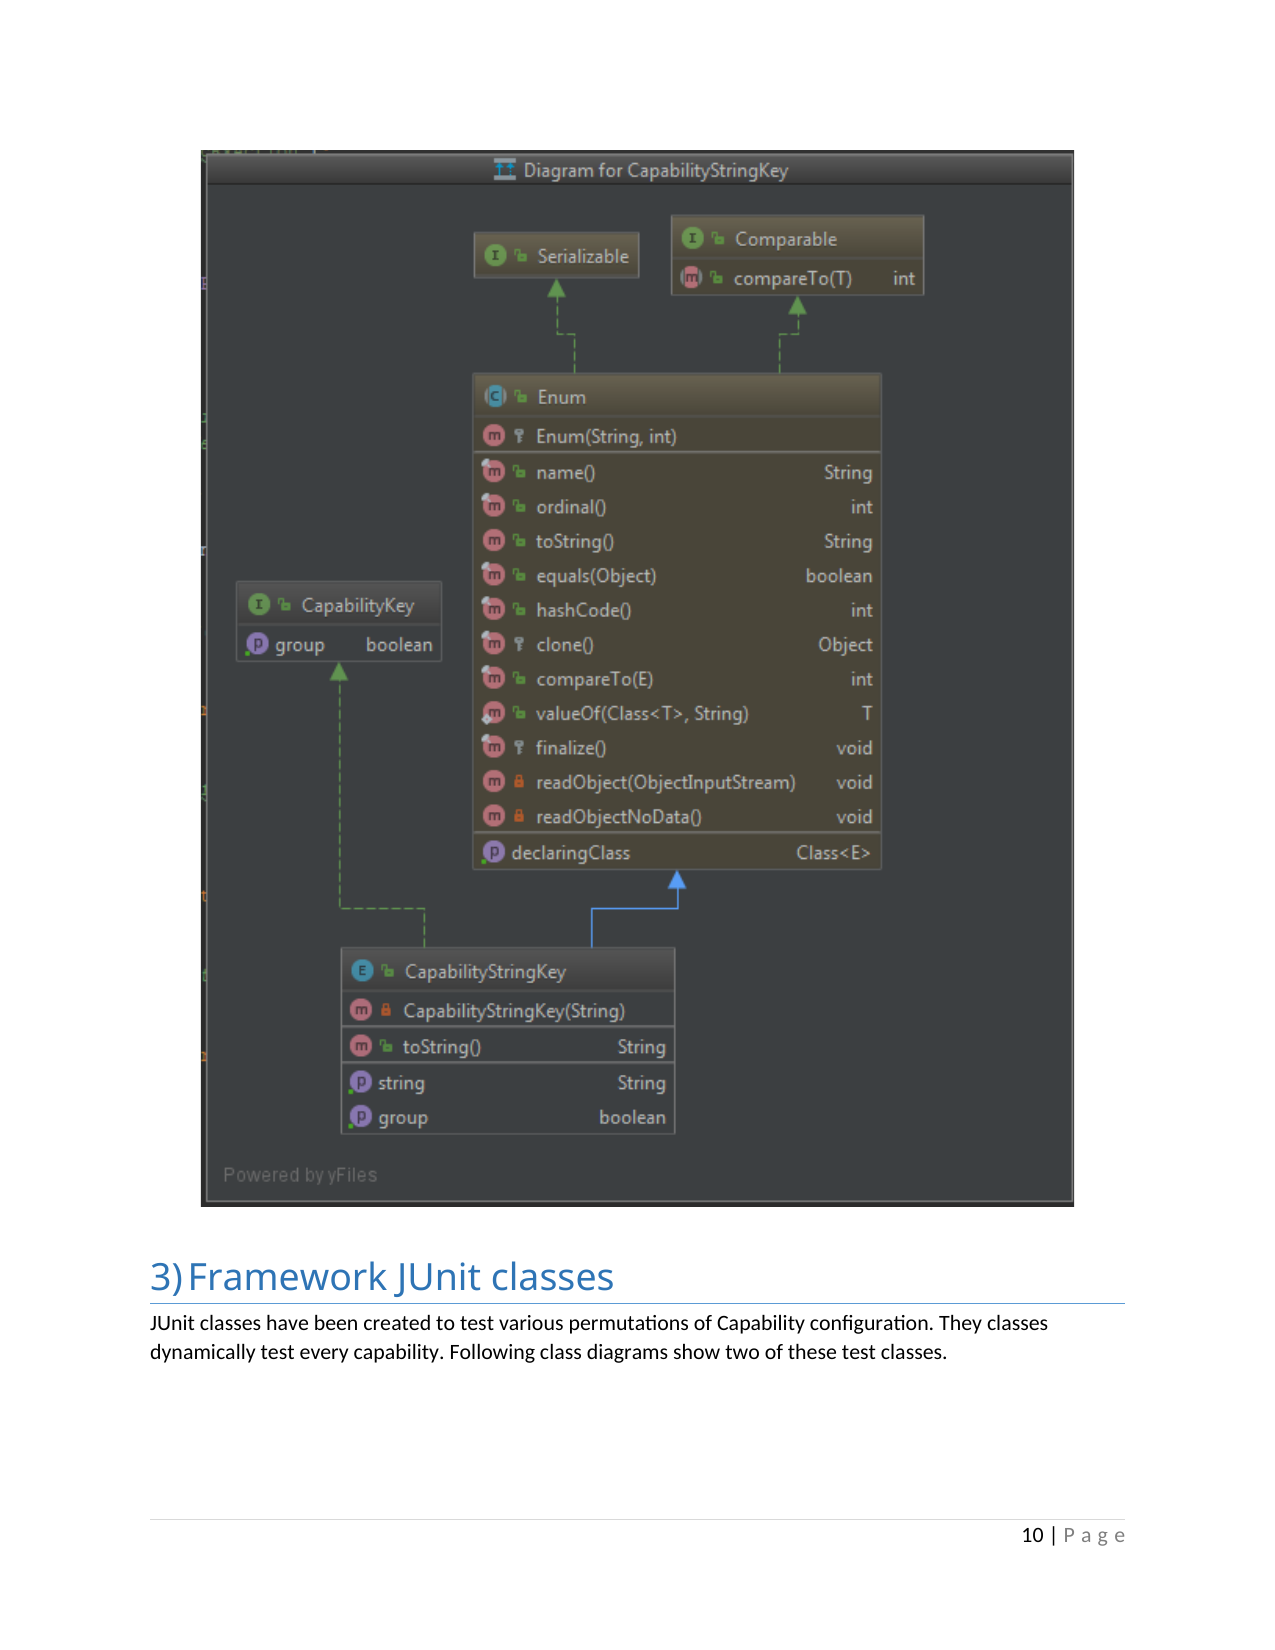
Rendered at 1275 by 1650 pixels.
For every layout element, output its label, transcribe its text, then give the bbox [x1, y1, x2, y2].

text JUnit classes have been created to test various permutations of Capability configuration. They classes dynamically test every capability. Following class diagrams show two of these test classes. [150, 1309, 1125, 1365]
picture [200, 150, 1075, 1207]
subtitle Framework JUnit classes [150, 1250, 1125, 1303]
